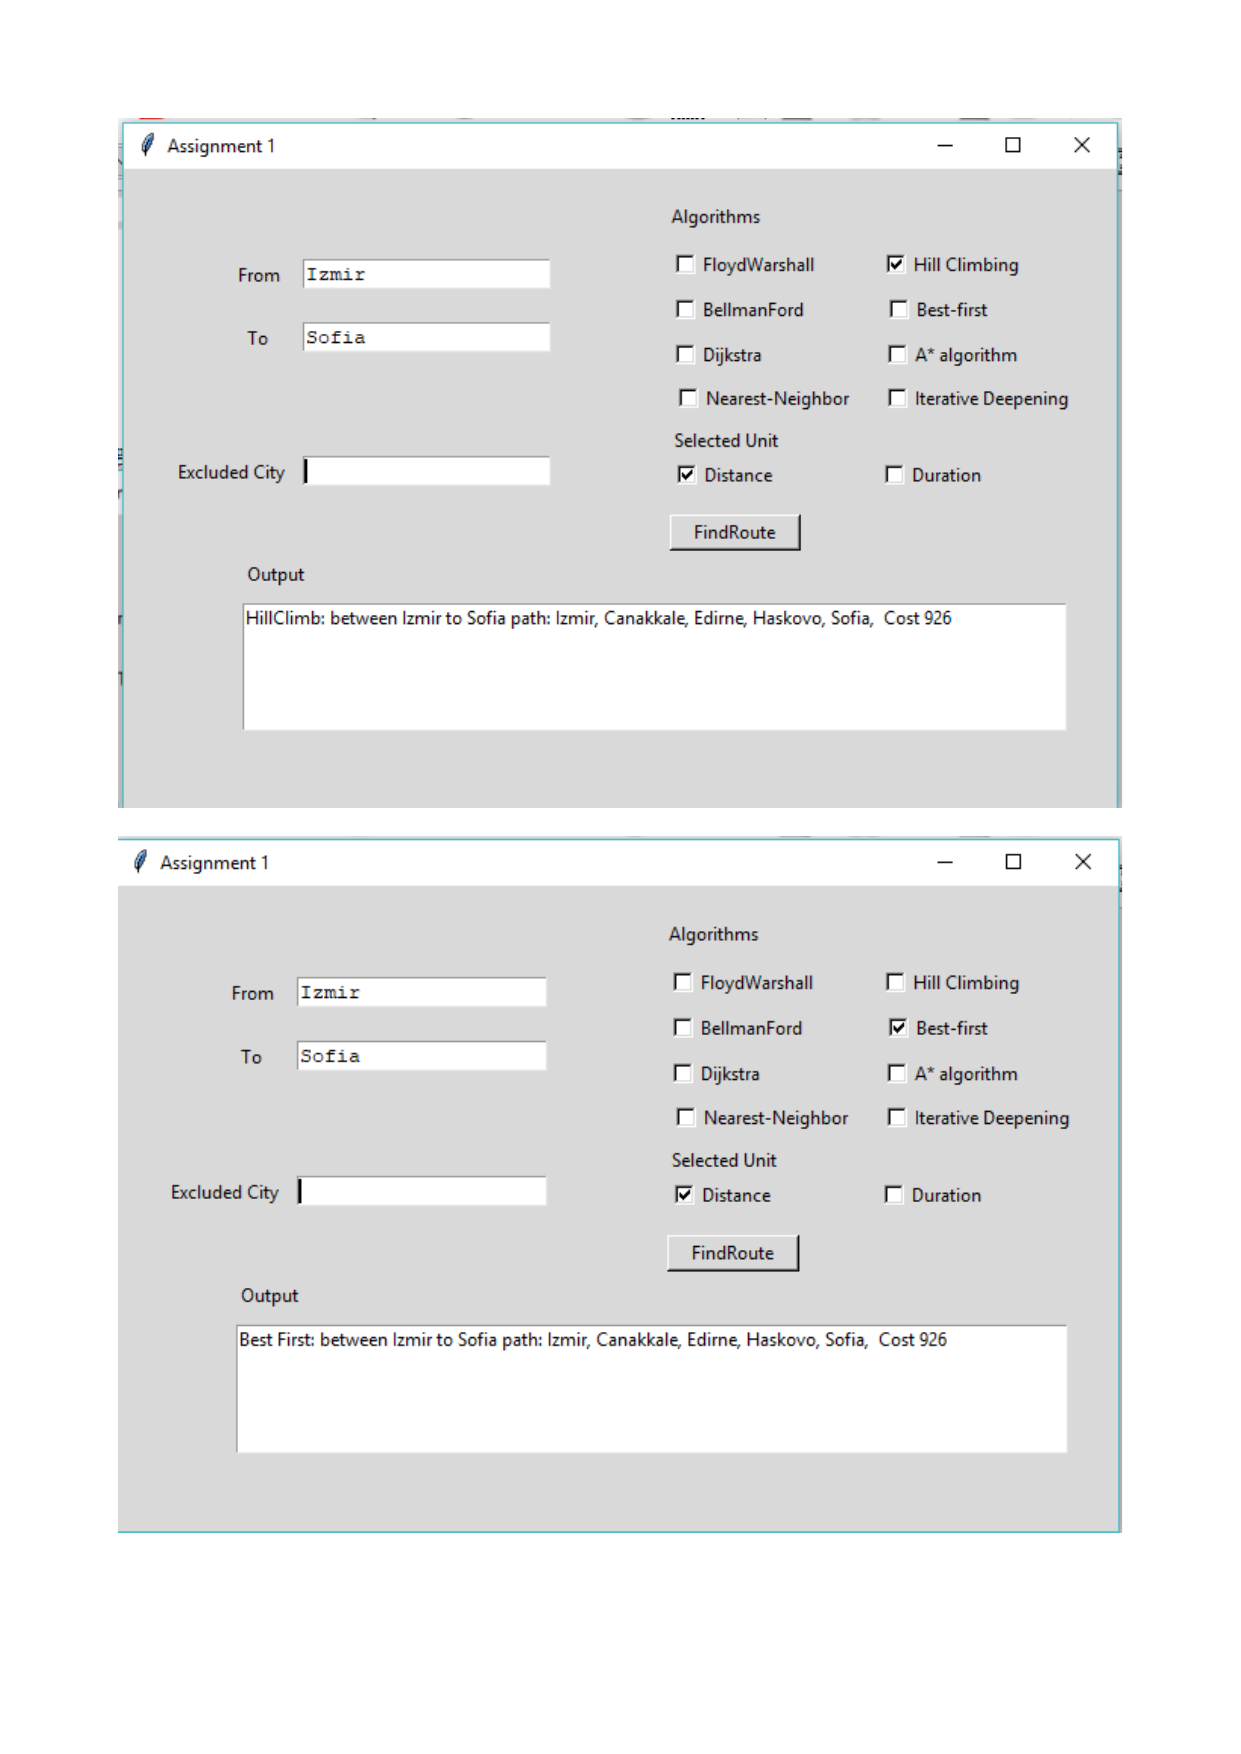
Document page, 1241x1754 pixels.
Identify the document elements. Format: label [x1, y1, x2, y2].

picture [118, 118, 1123, 808]
picture [118, 836, 1123, 1533]
